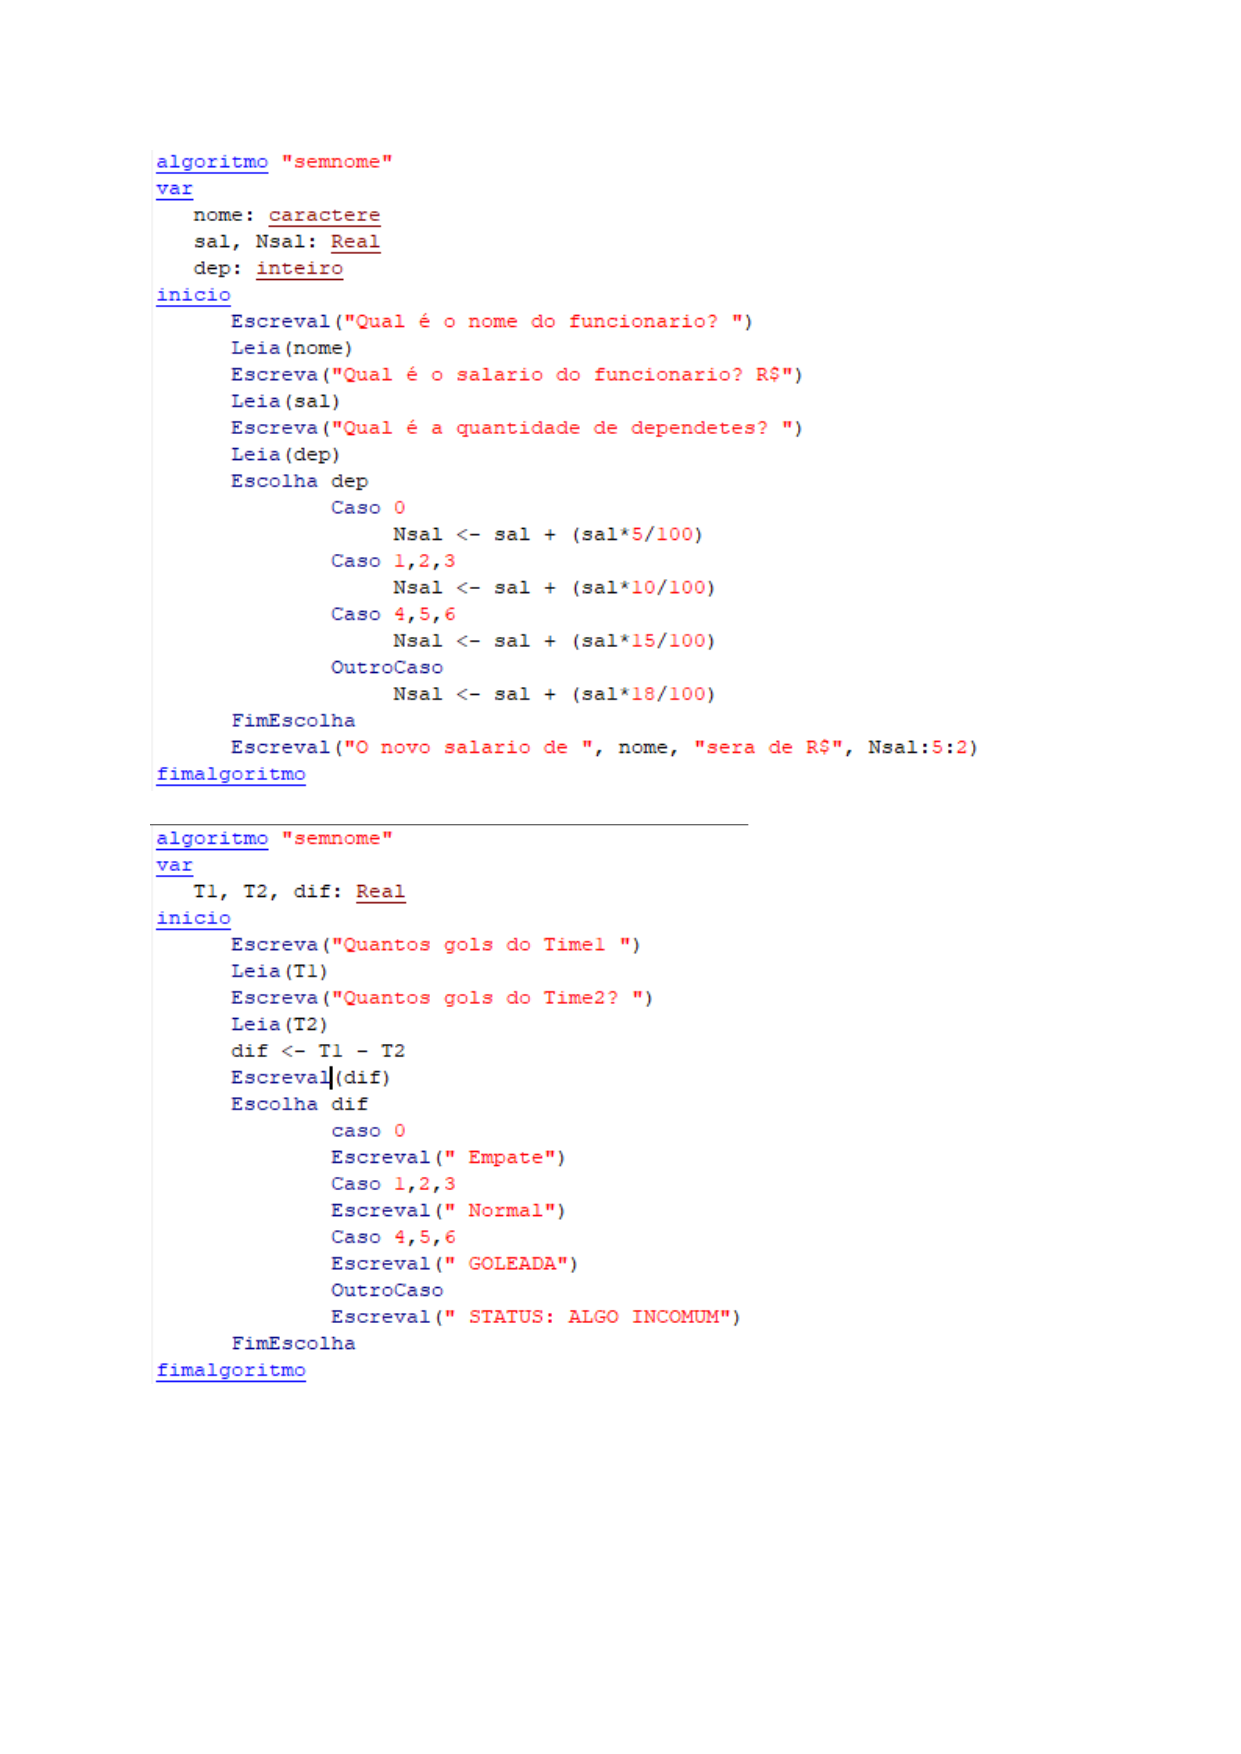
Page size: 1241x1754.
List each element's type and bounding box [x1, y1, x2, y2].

picture [150, 150, 983, 791]
picture [150, 824, 749, 1384]
